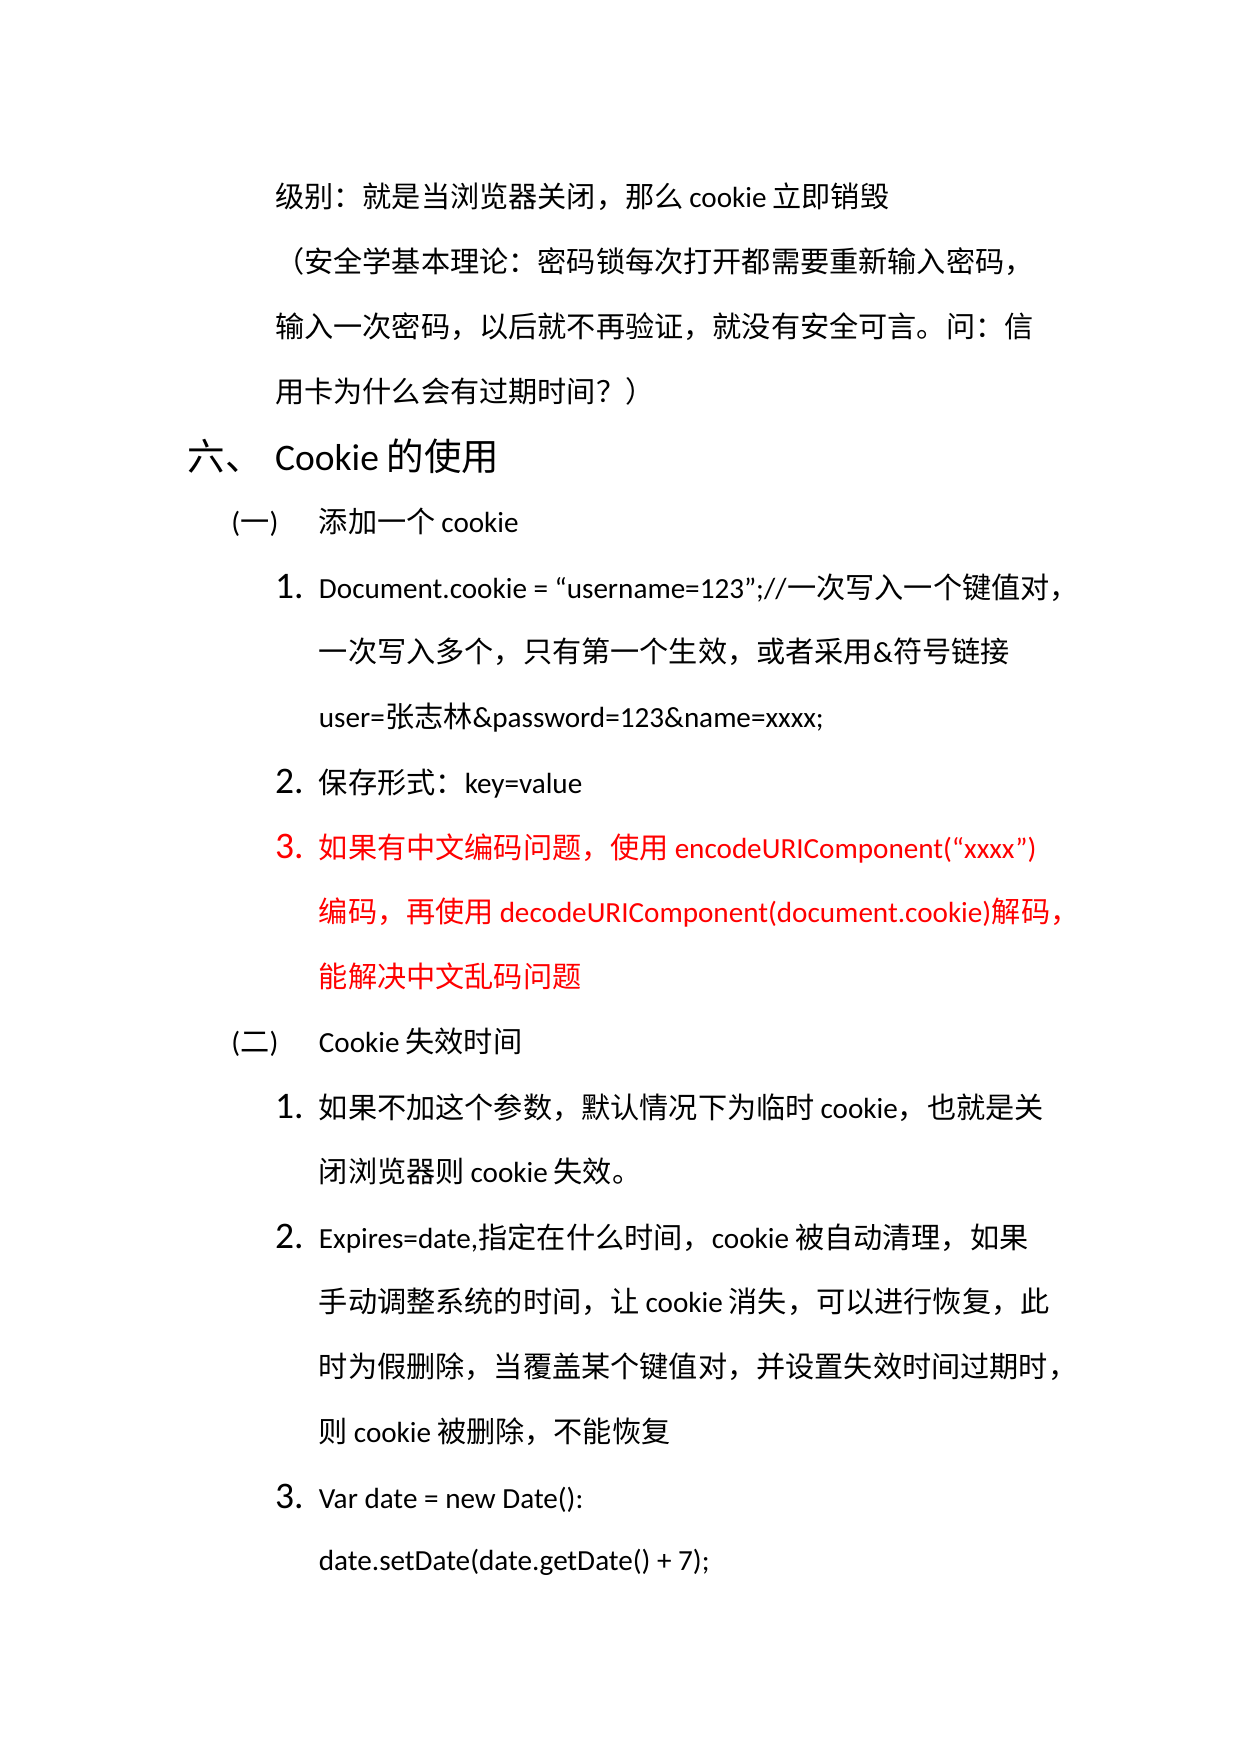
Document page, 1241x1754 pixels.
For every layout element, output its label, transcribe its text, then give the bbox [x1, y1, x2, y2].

list Expires=date,指定在什么时间，cookie被自动清理，如果手动调整系统的时间，让cookie消失，可以进行恢复，此时为假删除，当覆盖某个键值对，并设置失效时间过期时，则cookie被删除，不能恢复 [275, 1202, 1053, 1462]
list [275, 1462, 1053, 1592]
list 添加一个cookie [231, 487, 1053, 552]
list Document.cookie = “username=123”;//一次写入一个键值对，一次写入多个，只有第一个生效，或者采用&符号链接user=张志林&password=123&name=xxxx; [275, 552, 1053, 747]
list Cookie失效时间 [231, 1007, 1053, 1072]
list 如果不加这个参数，默认情况下为临时cookie，也就是关闭浏览器则cookie失效。 [275, 1072, 1053, 1202]
list 保存形式：key=value [275, 747, 1053, 812]
list Cookie的使用 [187, 422, 1053, 487]
list 如果有中文编码问题，使用encodeURIComponent(“xxxx”)编码，再使用decodeURIComponent(document.cookie)解码，能解决中文乱码问题 [275, 812, 1053, 1007]
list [231, 162, 1053, 422]
